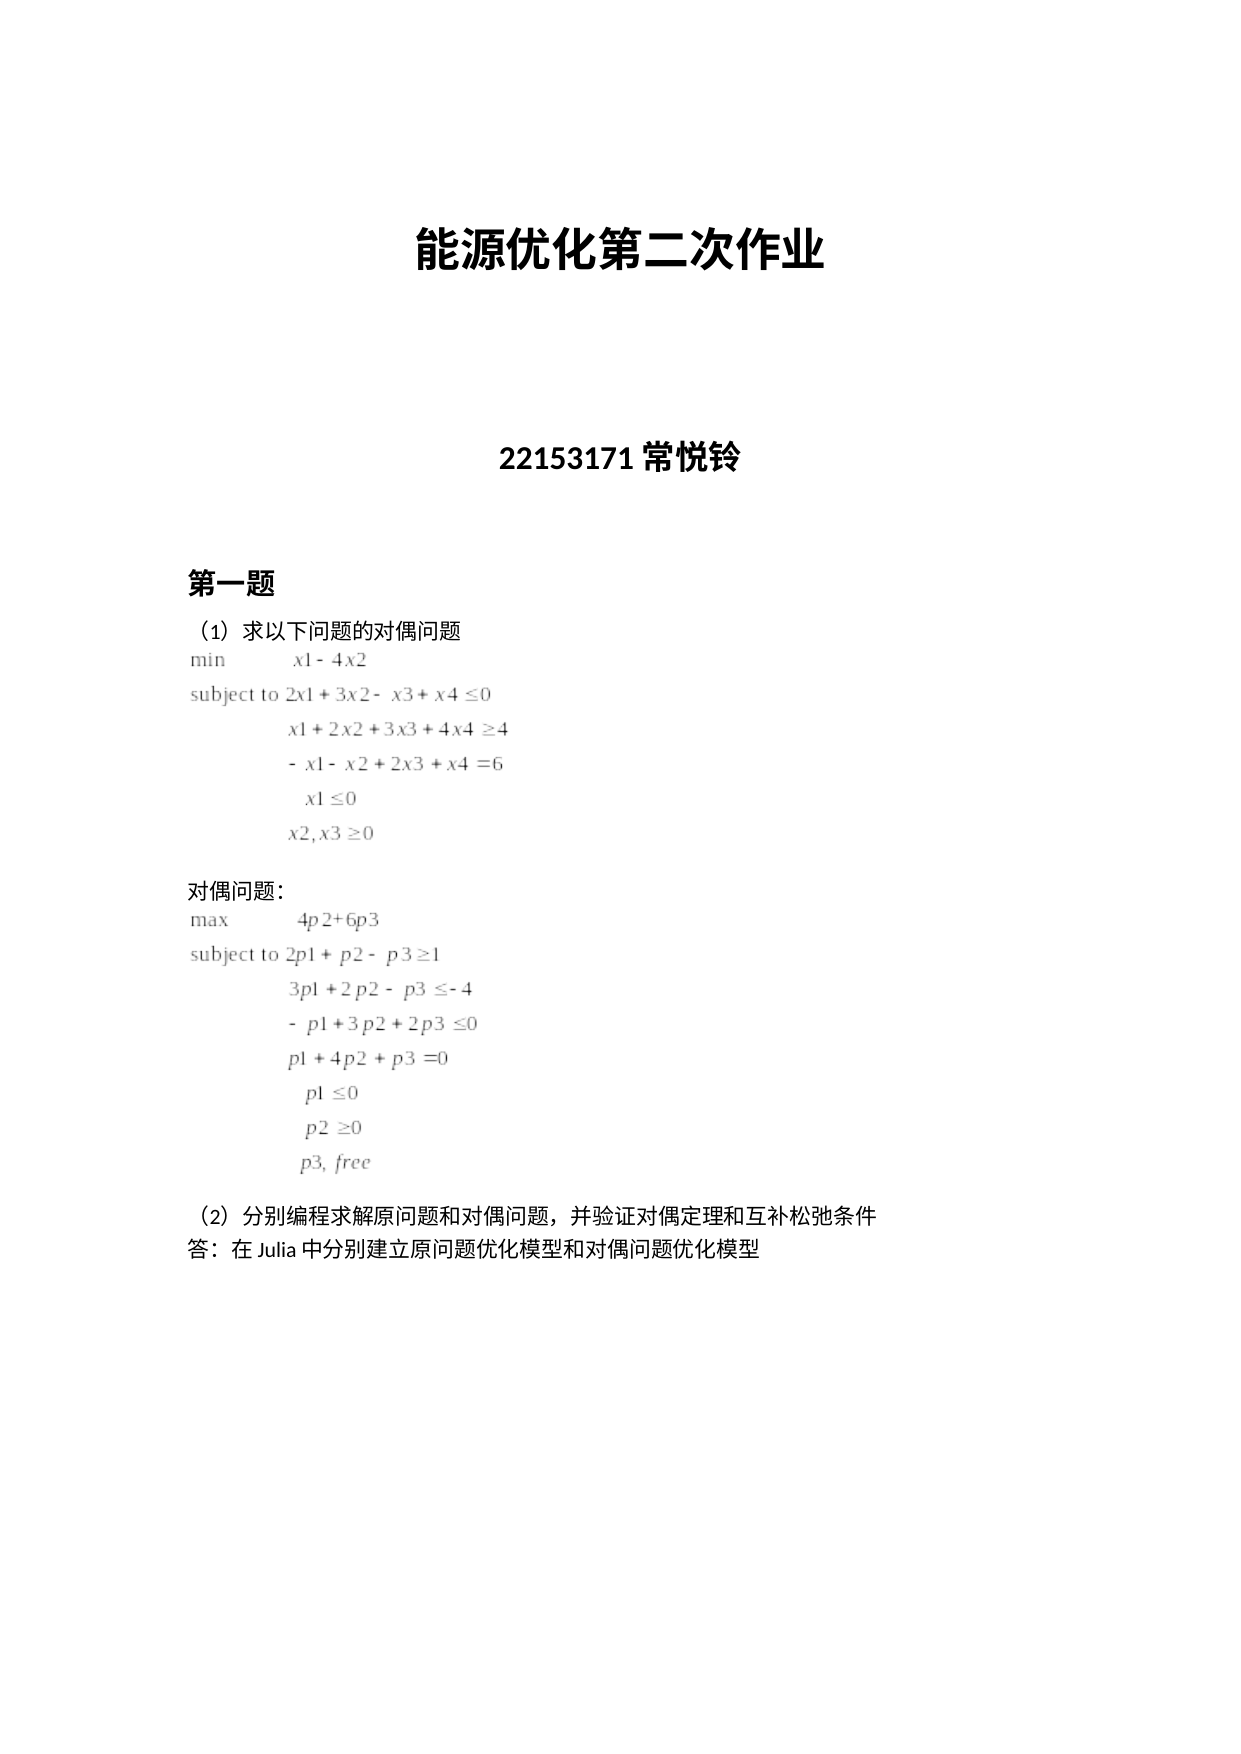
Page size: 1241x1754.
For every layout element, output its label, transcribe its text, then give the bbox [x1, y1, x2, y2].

subtitle 22153171 常悦铃 [187, 422, 1053, 487]
text 第一题 [187, 549, 1053, 614]
list 分别编程求解原问题和对偶问题，并验证对偶定理和互补松弛条件 [187, 1199, 1053, 1231]
list 求以下问题的对偶问题 [187, 614, 1053, 646]
list 对偶问题： [187, 874, 1053, 906]
subtitle 能源优化第二次作业 [187, 197, 1053, 295]
list 答：在Julia中分别建立原问题优化模型和对偶问题优化模型 [187, 1231, 1053, 1264]
